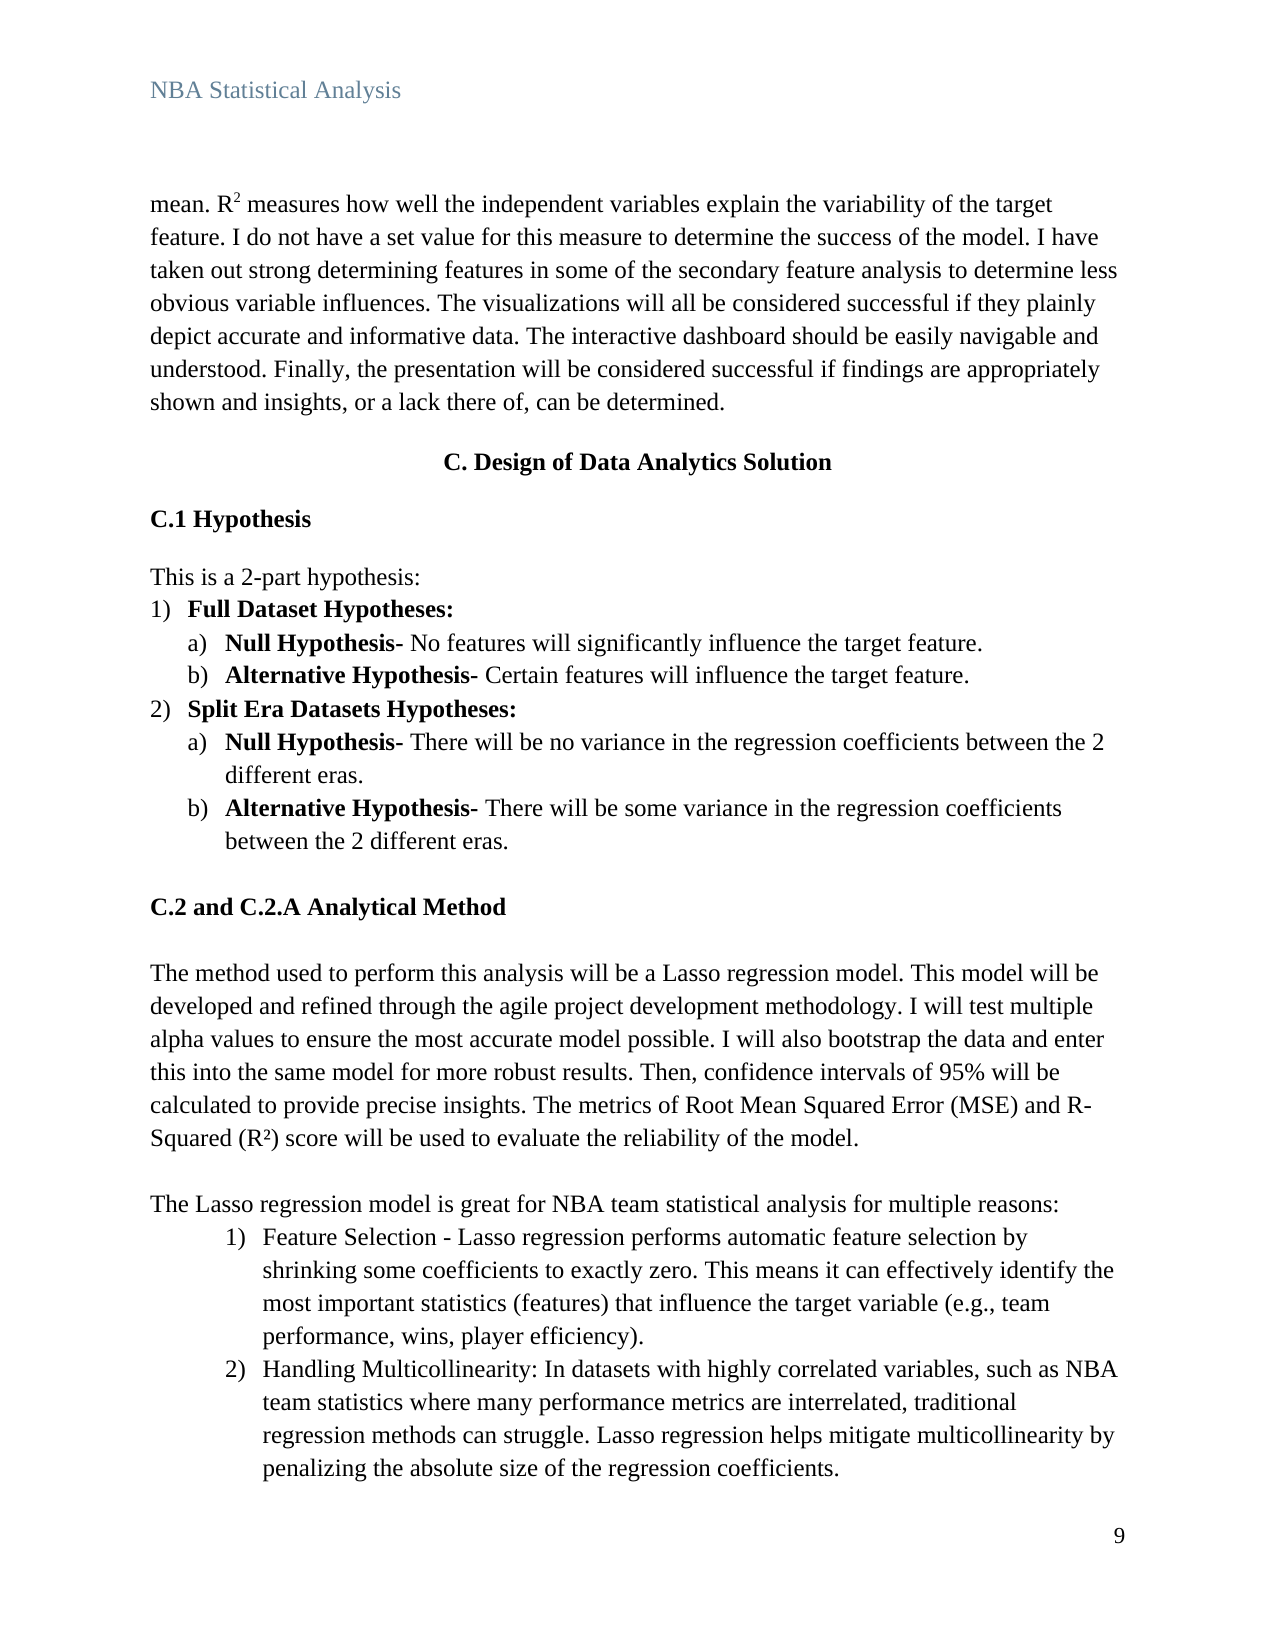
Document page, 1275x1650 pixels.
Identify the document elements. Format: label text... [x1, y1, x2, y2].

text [150, 189, 1125, 416]
text C.2 and C.2.A Analytical Method [150, 892, 1125, 921]
list Handling Multicollinearity: In datasets with highly correlated variables, such as NBA team statistics where many performance metrics are interrelated, traditional regression methods can struggle. Lasso regression helps mitigate multicollinearity by penalizing the absolute size of the regression coefficients. [225, 1354, 1125, 1482]
text This is a 2-part hypothesis: [150, 562, 1125, 590]
text The Lasso regression model is great for NBA team statistical analysis for multiple reasons: [150, 1189, 1125, 1218]
list Full Dataset Hypotheses: [150, 594, 1125, 623]
text The method used to perform this analysis will be a Lasso regression model. This model will be developed and refined through the agile project development methodology. I will test multiple alpha values to ensure the most accurate model possible. I will also bootstrap the data and enter this into the same model for more robust results. Then, confidence intervals of 95% will be calculated to provide precise insights. The metrics of Root Mean Squared Error (MSE) and R-Squared (R²) score will be used to evaluate the reliability of the model. [150, 958, 1125, 1152]
list Split Era Datasets Hypotheses: [150, 694, 1125, 722]
list Alternative Hypothesis- Certain features will influence the target feature. [187, 661, 1125, 689]
list Null Hypothesis- No features will significantly influence the target feature. [187, 628, 1125, 656]
subtitle C. Design of Data Analytics Solution [150, 447, 1125, 475]
list Feature Selection - Lasso regression performs automatic feature selection by shrinking some coefficients to exactly zero. This means it can effectively identify the most important statistics (features) that influence the target variable (e.g., team performance, wins, player efficiency). [225, 1222, 1125, 1350]
subtitle C.1 Hypothesis [150, 504, 1125, 533]
list Alternative Hypothesis- There will be some variance in the regression coefficients between the 2 different eras. [187, 793, 1125, 854]
list Null Hypothesis- There will be no variance in the regression coefficients between the 2 different eras. [187, 727, 1125, 788]
